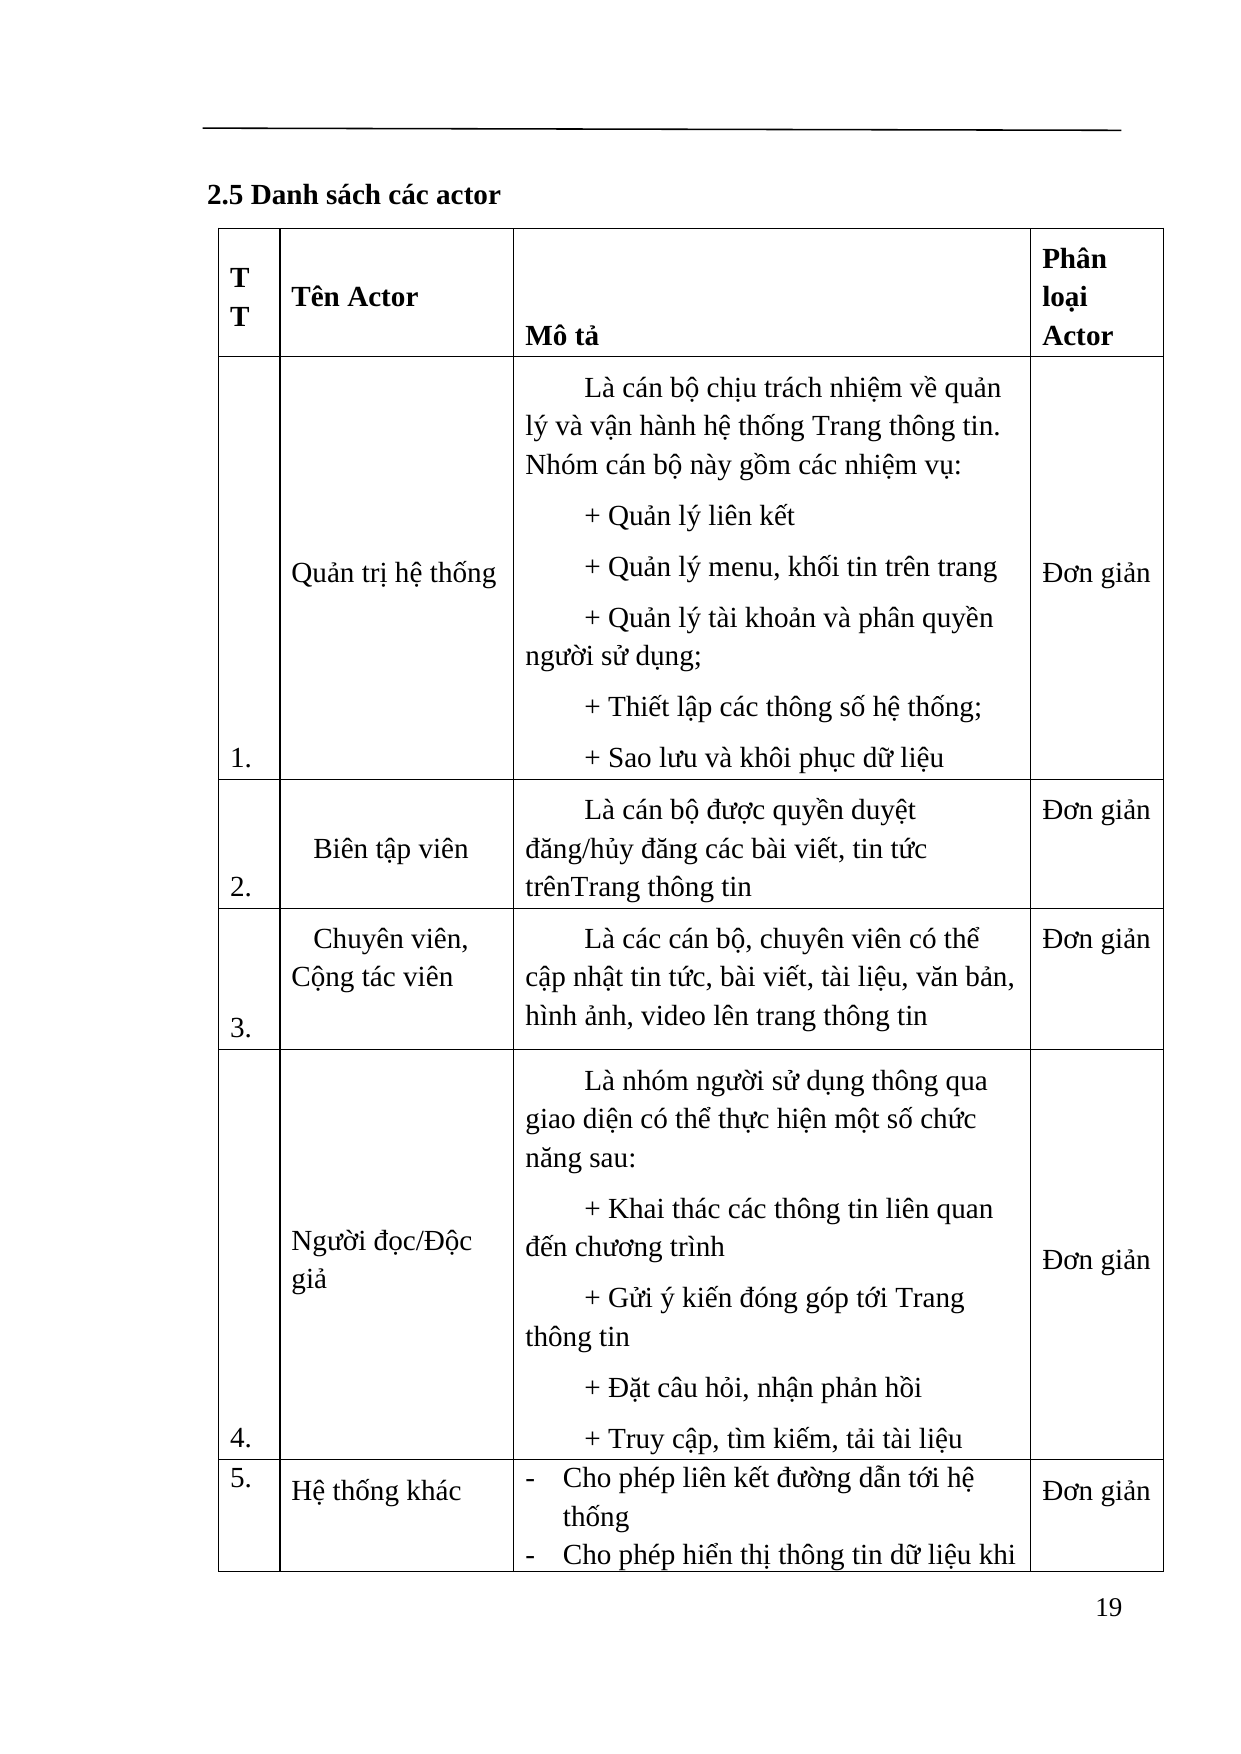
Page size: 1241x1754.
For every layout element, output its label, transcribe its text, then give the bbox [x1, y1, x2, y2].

table_header Phân loại Actor [1031, 229, 1163, 356]
table_cell Đơn giản [1031, 1050, 1163, 1459]
table_header Mô tả [514, 229, 1030, 356]
table_cell [219, 1050, 279, 1459]
table_cell Đơn giản [1031, 909, 1163, 1049]
table_cell [219, 909, 279, 1049]
table_cell [219, 780, 279, 907]
table_cell [219, 357, 279, 779]
table_cell Quản trị hệ thống [281, 357, 513, 779]
table_cell Đơn giản [1031, 1460, 1163, 1571]
table_cell Người đọc/Độc giả [281, 1050, 513, 1459]
table_header TT [219, 229, 279, 356]
table_cell Hệ thống khác [281, 1460, 513, 1571]
table_cell Là nhóm người sử dụng thông qua giao diện có thể thực hiện một số chức năng sau: + Khai thác các thông tin liên quan đến chương trình + Gửi ý kiến đóng góp tới Trang thông tin + Đặt câu hỏi, nhận phản hồi + Truy cập, tìm kiếm, tải tài liệu [514, 1050, 1030, 1459]
table_cell [219, 1460, 279, 1571]
table_cell Đơn giản [1031, 357, 1163, 779]
table_cell Đơn giản [1031, 780, 1163, 907]
table_cell Là cán bộ được quyền duyệt đăng/hủy đăng các bài viết, tin tức trênTrang thông tin [514, 780, 1030, 907]
table_cell Biên tập viên [281, 780, 513, 907]
table_cell Là các cán bộ, chuyên viên có thể cập nhật tin tức, bài viết, tài liệu, văn bản, hình ảnh, video lên trang thông tin [514, 909, 1030, 1049]
table_cell Chuyên viên, Cộng tác viên [281, 909, 513, 1049]
table_cell Là cán bộ chịu trách nhiệm về quản lý và vận hành hệ thống Trang thông tin. Nhóm cán bộ này gồm các nhiệm vụ: + Quản lý liên kết + Quản lý menu, khối tin trên trang + Quản lý tài khoản và phân quyền người sử dụng; + Thiết lập các thông số hệ thống; + Sao lưu và khôi phục dữ liệu [514, 357, 1030, 779]
table_header Tên Actor [281, 229, 513, 356]
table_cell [514, 1460, 1030, 1571]
subtitle 2.5 Danh sách các actor [207, 177, 1122, 211]
